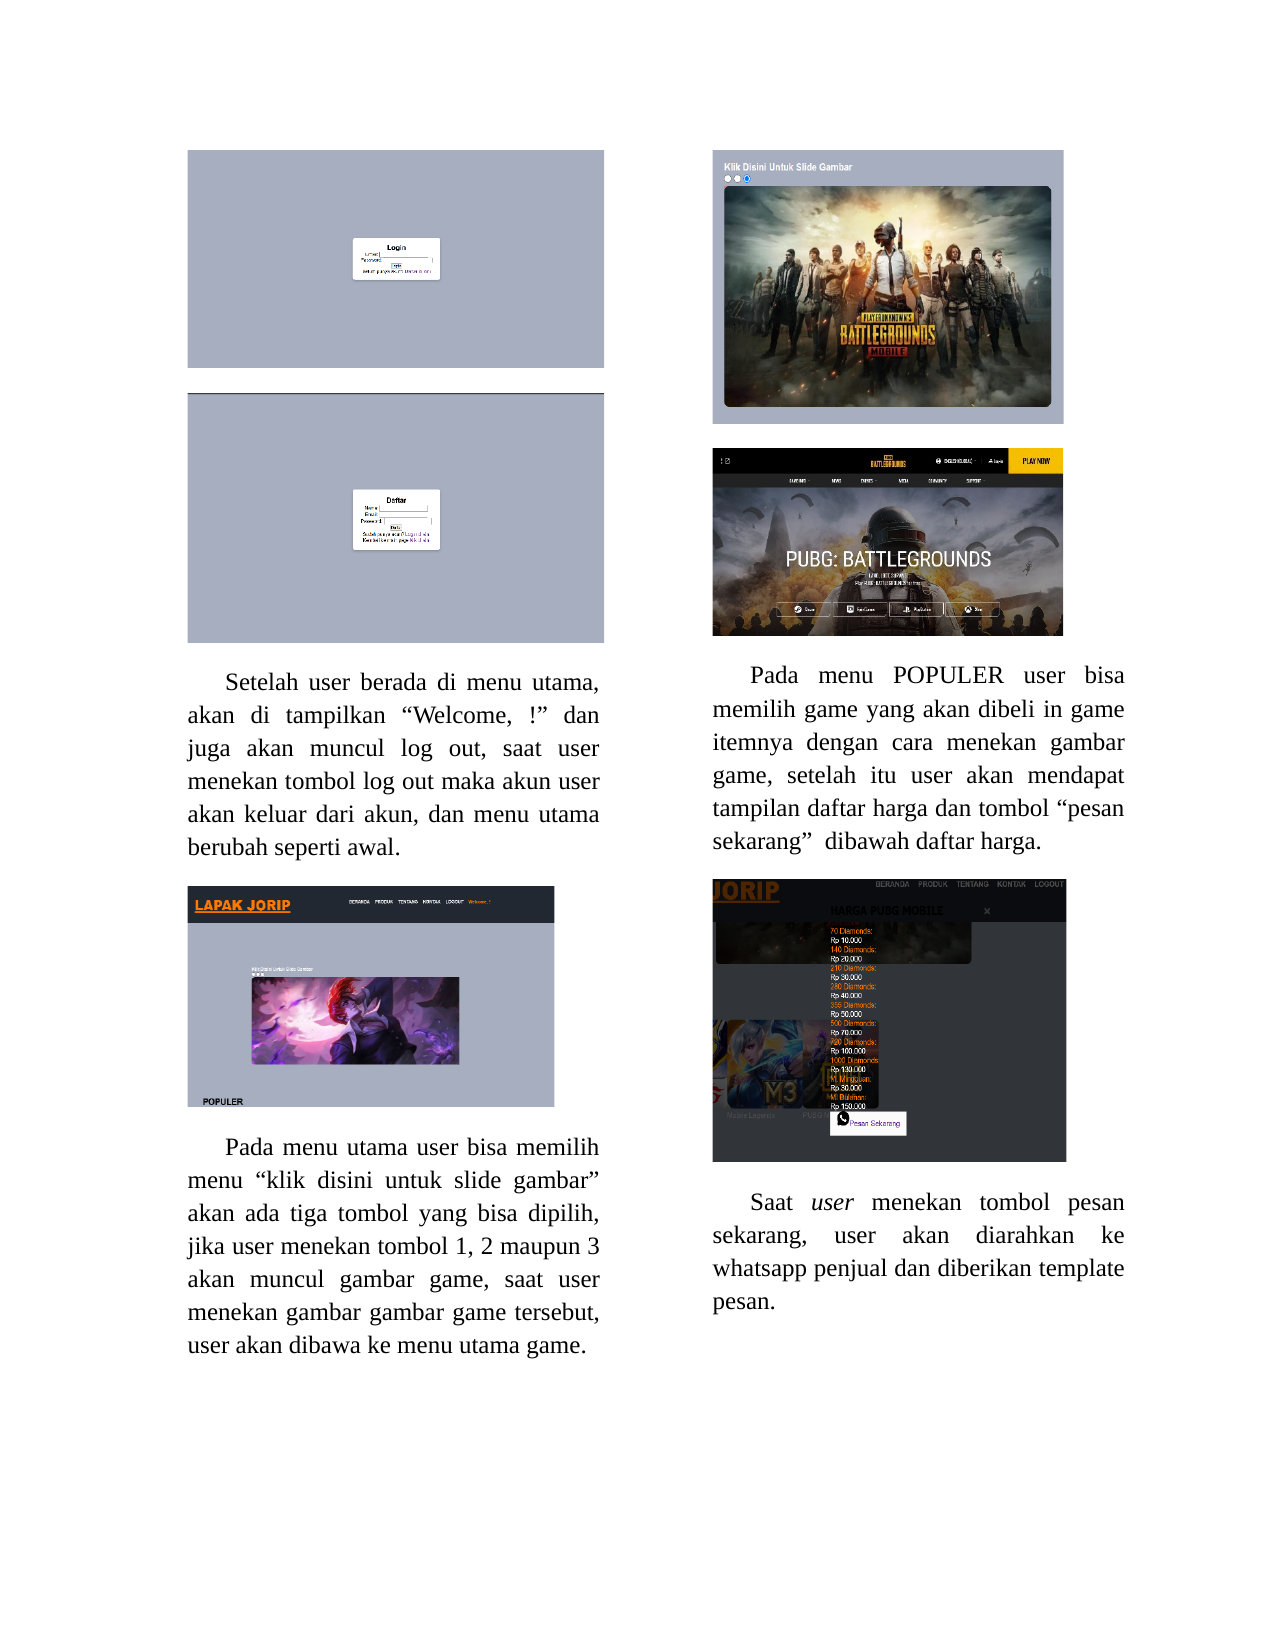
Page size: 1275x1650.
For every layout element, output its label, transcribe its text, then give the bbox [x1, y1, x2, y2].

text Pada menu utama user bisa memilih menu “klik disini untuk slide gambar” akan ada tiga tombol yang bisa dipilih, jika user menekan tombol 1, 2 maupun 3 akan muncul gambar game, saat user menekan gambar gambar game tersebut, user akan dibawa ke menu utama game. [187, 1132, 600, 1359]
text Saat user menekan tombol pesan sekarang, user akan diarahkan ke whatsapp penjual dan diberikan template pesan. [712, 1187, 1125, 1314]
text Pada menu POPULER user bisa memilih game yang akan dibeli in game itemnya dengan cara menekan gambar game, setelah itu user akan mendapat tampilan daftar harga dan tombol “pesan sekarang” dibawah daftar harga. [712, 661, 1125, 854]
picture [712, 150, 1064, 424]
picture [712, 448, 1064, 636]
picture [712, 879, 1067, 1162]
picture [187, 150, 605, 368]
picture [187, 393, 605, 643]
text Setelah user berada di menu utama, akan di tampilkan “Welcome, !” dan juga akan muncul log out, saat user menekan tombol log out maka akun user akan keluar dari akun, dan menu utama berubah seperti awal. [187, 667, 600, 861]
picture [187, 886, 555, 1107]
